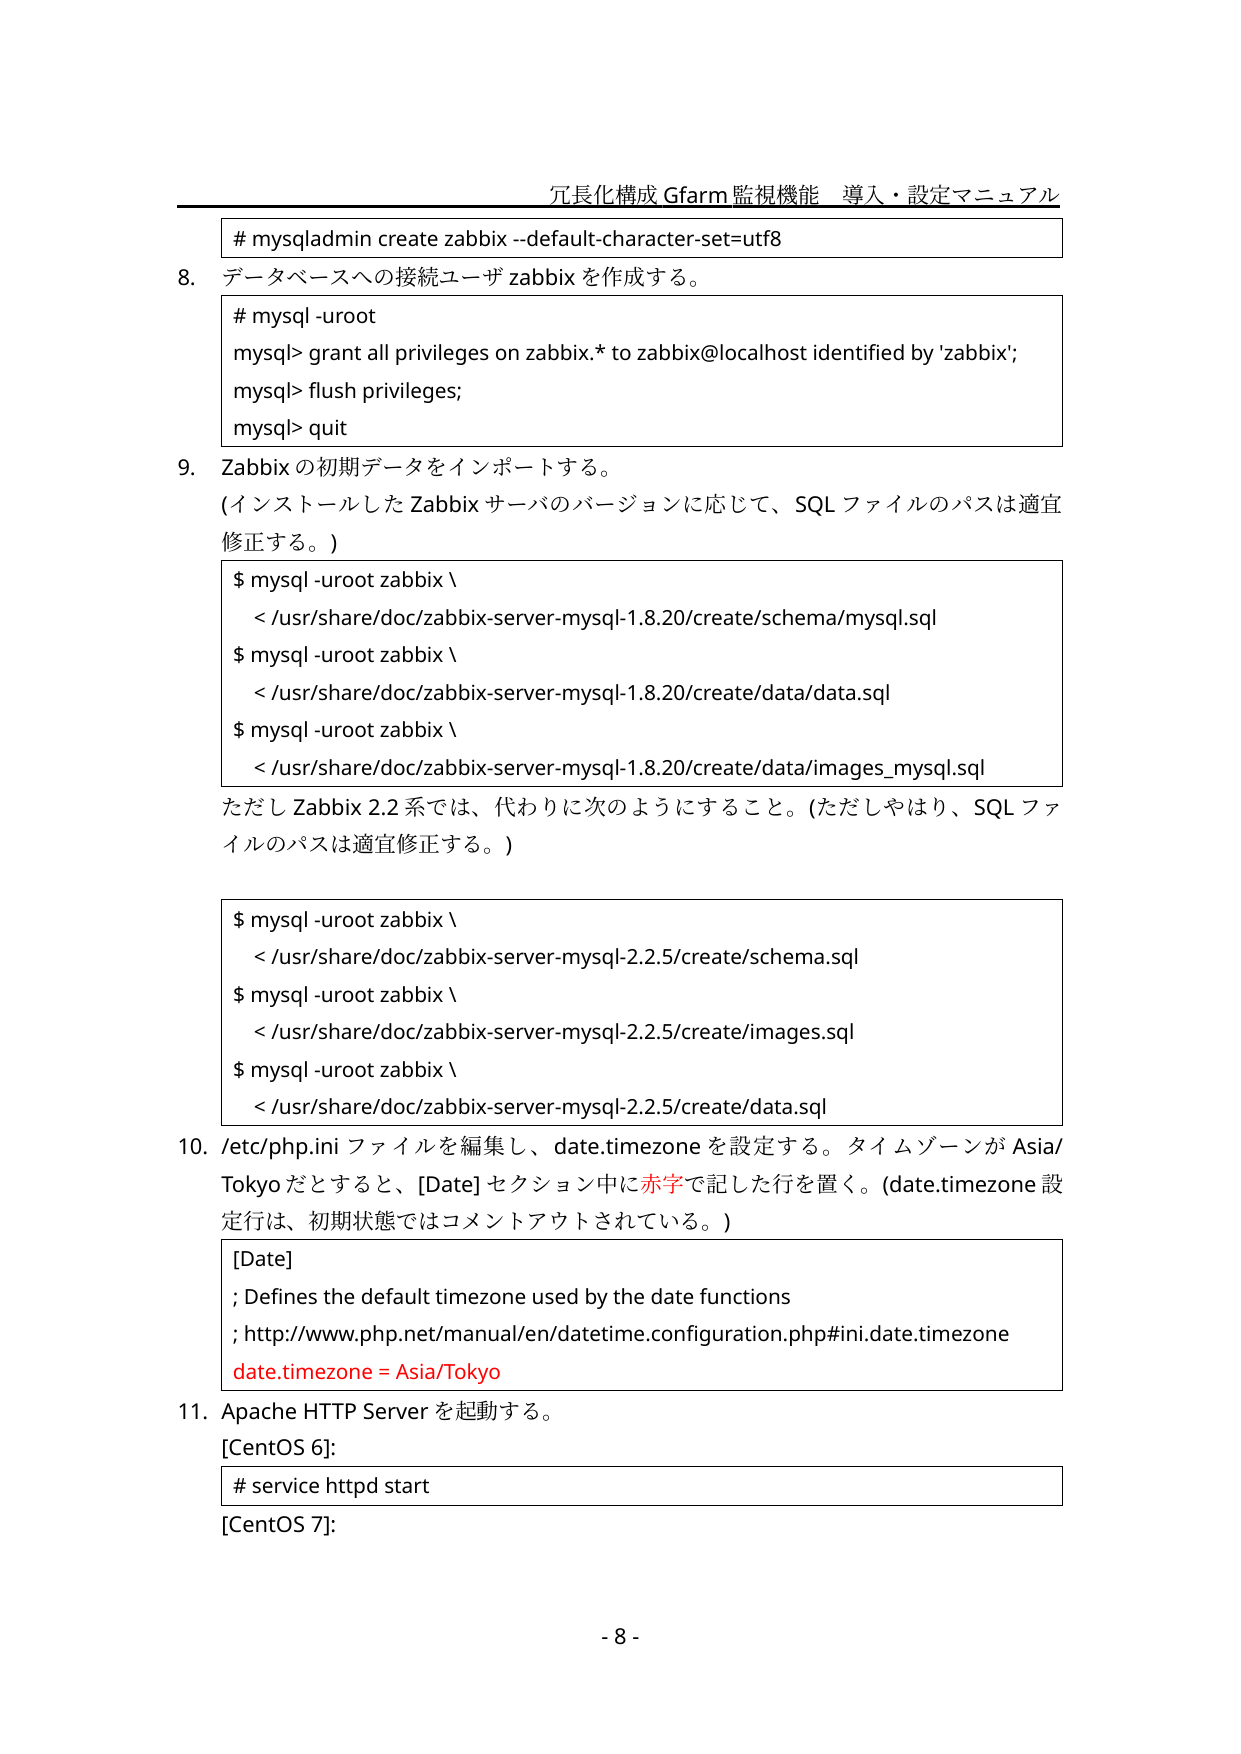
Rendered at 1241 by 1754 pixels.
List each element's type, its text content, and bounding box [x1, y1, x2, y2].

list Apache HTTP Serverを起動する。 [177, 1391, 1063, 1428]
table_header $ mysql -uroot zabbix \ < /usr/share/doc/zabbix-server-mysql-1.8.20/create/schema/mysql.sql $ mysql -uroot zabbix \ < /usr/share/doc/zabbix-server-mysql-1.8.20/create/data/data.sql $ mysql -uroot zabbix \ < /usr/share/doc/zabbix-server-mysql-1.8.20/create/data/images_mysql.sql [222, 561, 1062, 786]
table_header # mysqladmin create zabbix --default-character-set=utf8 [222, 219, 1062, 257]
table_header # mysql -uroot mysql> grant all privileges on zabbix.* to zabbix@localhost identified by 'zabbix'; mysql> flush privileges; mysql> quit [222, 296, 1062, 446]
list [CentOS 6]: [221, 1428, 1063, 1466]
table_header # service httpd start [222, 1467, 1062, 1504]
list /etc/php.iniファイルを編集し、date.timezoneを設定する。タイムゾーンがAsia/Tokyoだとすると、[Date] セクション中に赤字で記した行を置く。(date.timezone設定行は、初期状態ではコメントアウトされている。) [177, 1126, 1063, 1239]
list [CentOS 7]: [221, 1506, 1063, 1543]
table_header $ mysql -uroot zabbix \ < /usr/share/doc/zabbix-server-mysql-2.2.5/create/schema.sql $ mysql -uroot zabbix \ < /usr/share/doc/zabbix-server-mysql-2.2.5/create/images.sql $ mysql -uroot zabbix \ < /usr/share/doc/zabbix-server-mysql-2.2.5/create/data.sql [222, 900, 1062, 1125]
list (インストールしたZabbixサーバのバージョンに応じて、SQLファイルのパスは適宜修正する。) [221, 485, 1063, 560]
list Zabbixの初期データをインポートする。 [177, 447, 1063, 485]
table_header [Date] ; Defines the default timezone used by the date functions ; http://www.php.net/manual/en/datetime.configuration.php#ini.date.timezone date.timezone = Asia/Tokyo [222, 1240, 1062, 1390]
list データベースへの接続ユーザzabbixを作成する。 [177, 258, 1063, 295]
list ただしZabbix 2.2系では、代わりに次のようにすること。(ただしやはり、SQLファイルのパスは適宜修正する。) [221, 787, 1063, 862]
